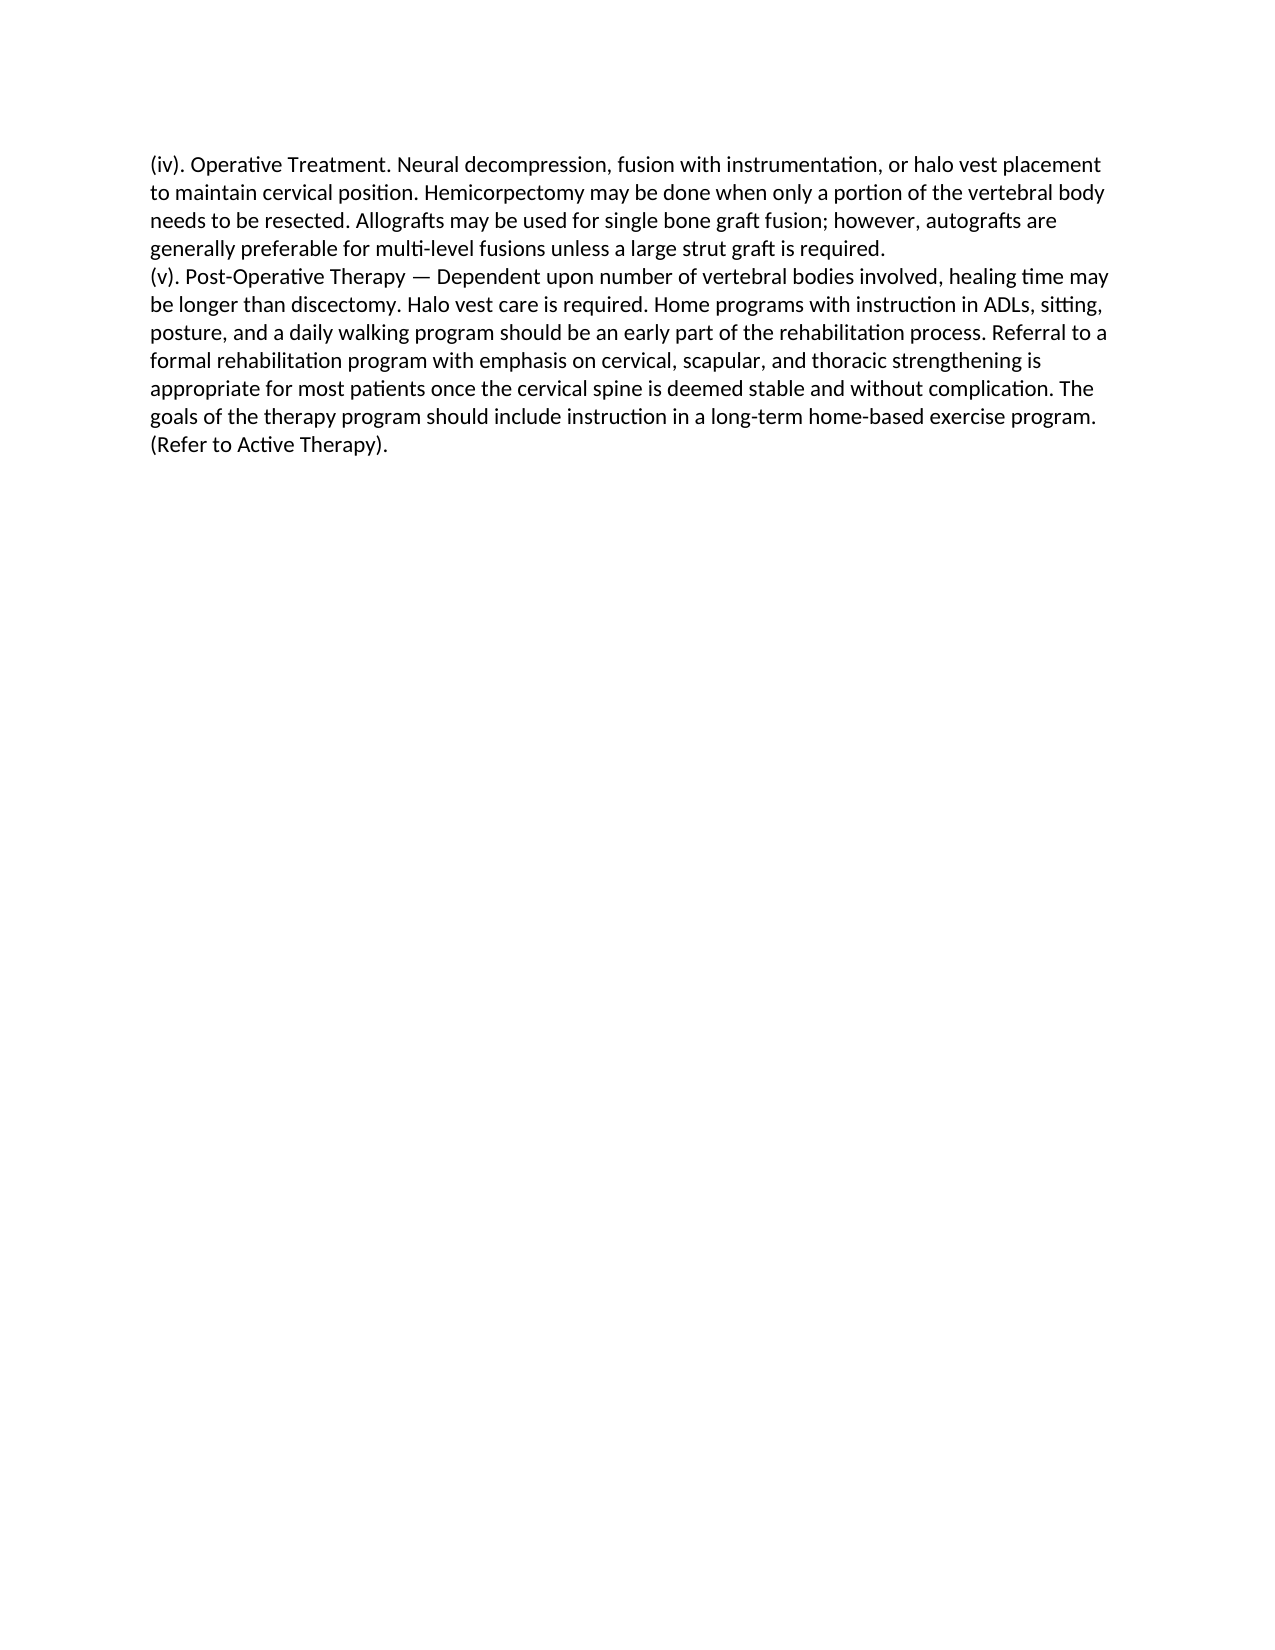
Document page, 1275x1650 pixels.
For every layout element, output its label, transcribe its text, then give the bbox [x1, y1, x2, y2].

text (iv). Operative Treatment. Neural decompression, fusion with instrumentation, or halo vest placement to maintain cervical position. Hemicorpectomy may be done when only a portion of the vertebral body needs to be resected. Allografts may be used for single bone graft fusion; however, autografts are generally preferable for multi-level fusions unless a large strut graft is required. [150, 150, 1125, 262]
text (v). Post-Operative Therapy — Dependent upon number of vertebral bodies involved, healing time may be longer than discectomy. Halo vest care is required. Home programs with instruction in ADLs, sitting, posture, and a daily walking program should be an early part of the rehabilitation process. Referral to a formal rehabilitation program with emphasis on cervical, scapular, and thoracic strengthening is appropriate for most patients once the cervical spine is deemed stable and without complication. The goals of the therapy program should include instruction in a long-term home-based exercise program. (Refer to Active Therapy). [150, 262, 1125, 458]
